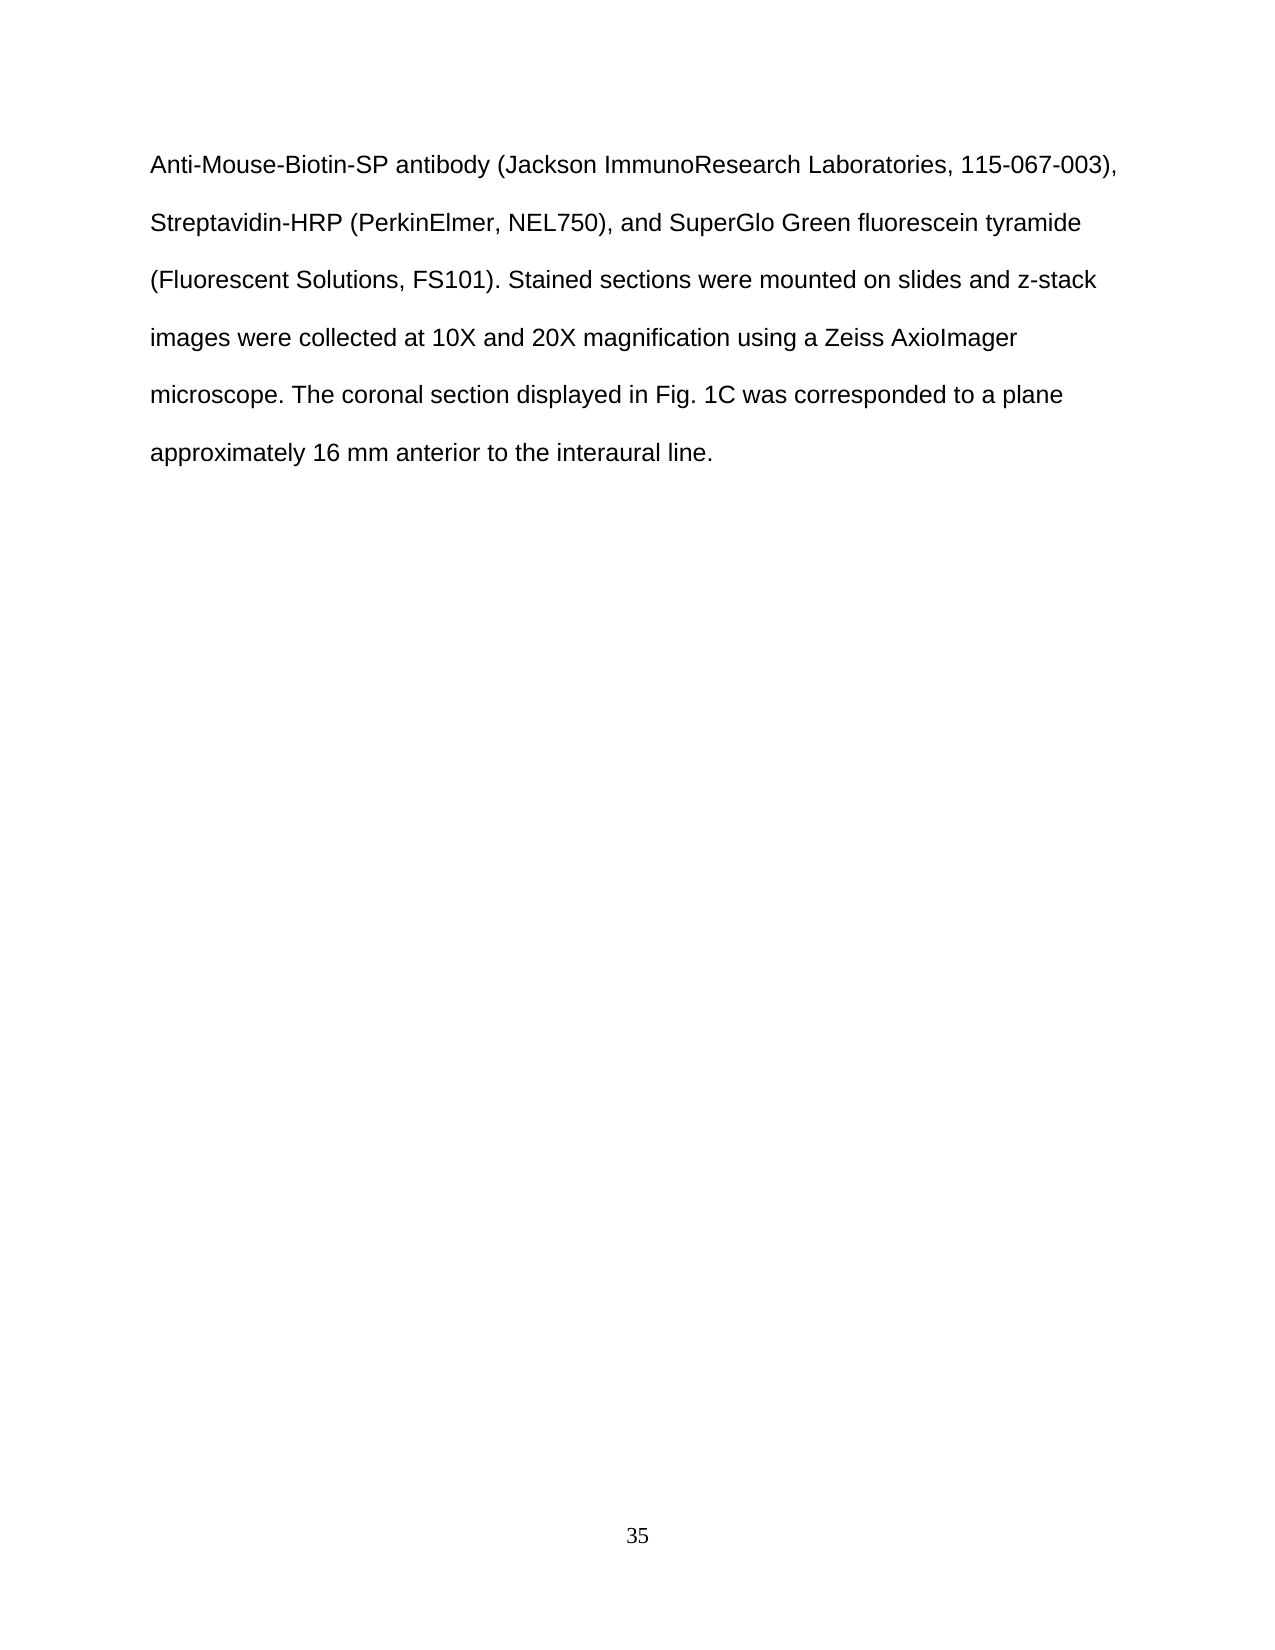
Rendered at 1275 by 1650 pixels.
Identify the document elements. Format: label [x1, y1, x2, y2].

text [150, 150, 1125, 466]
